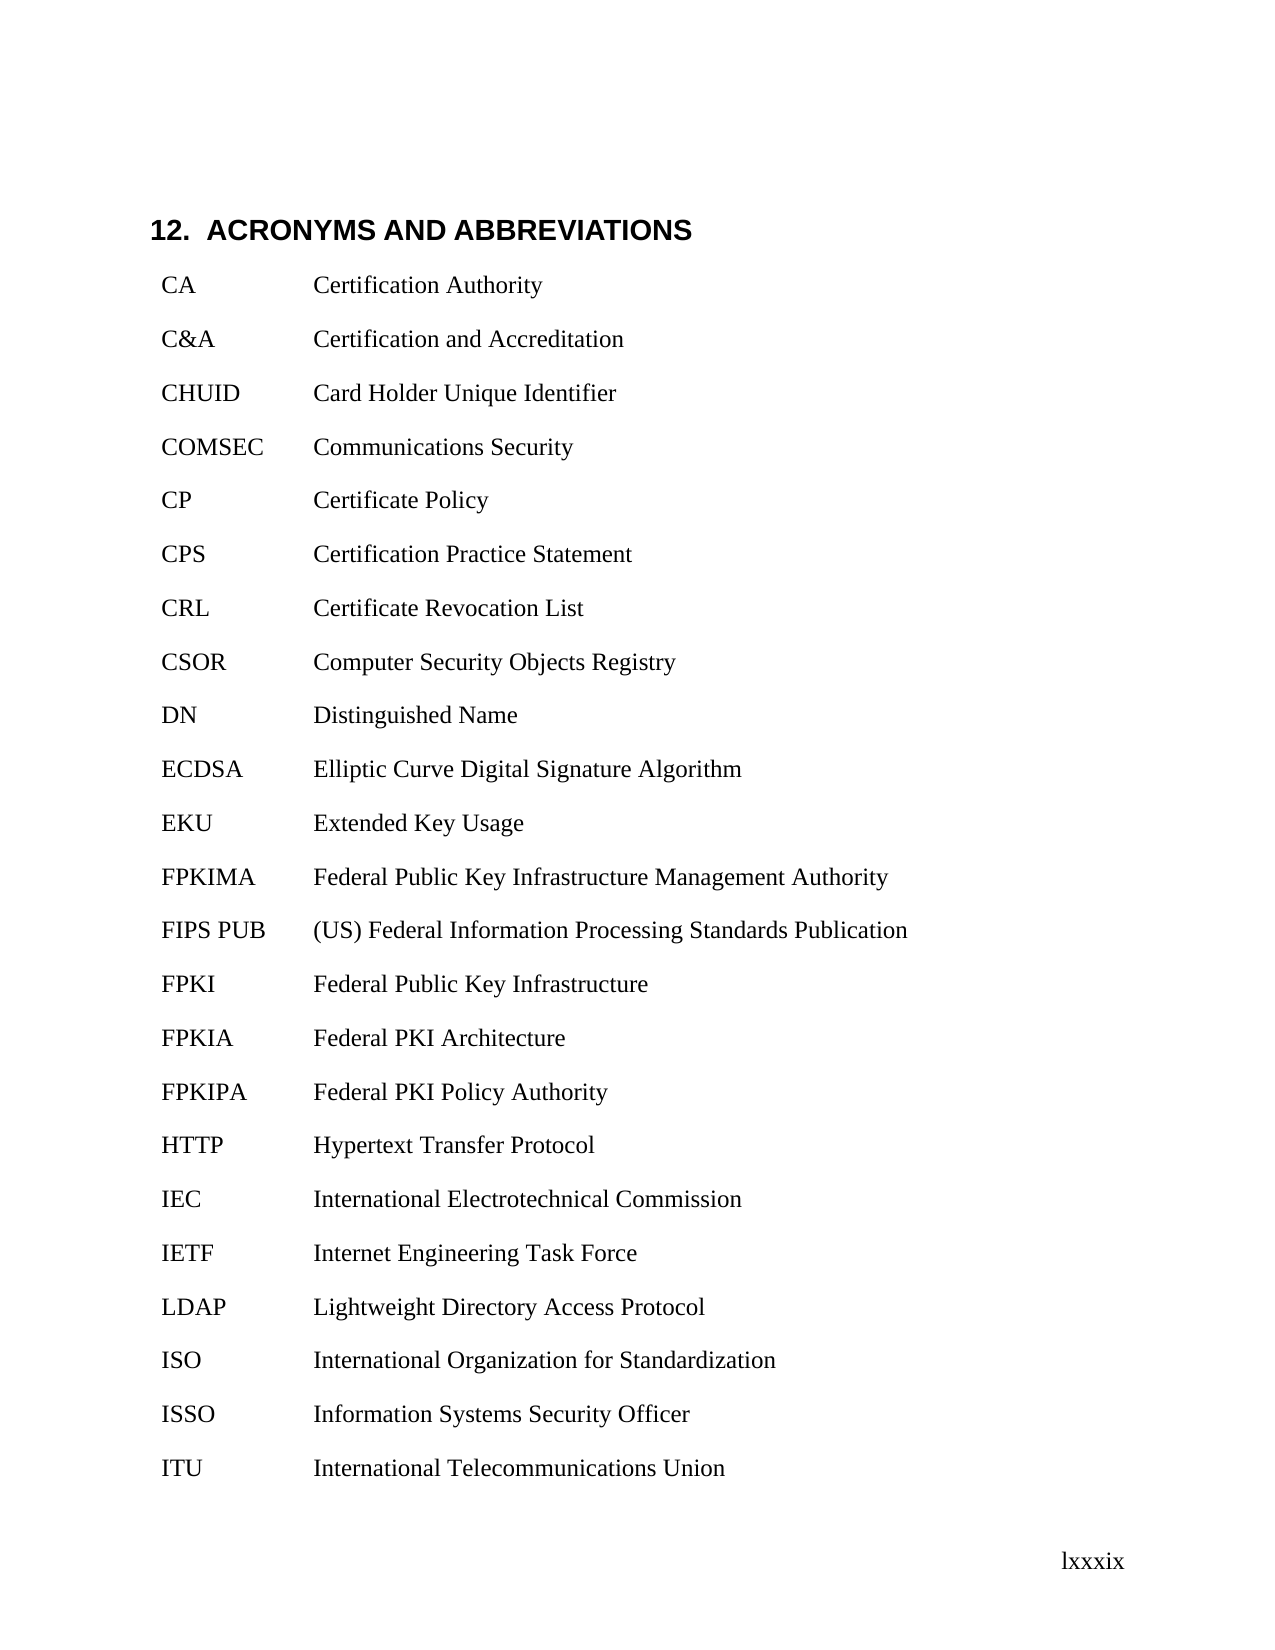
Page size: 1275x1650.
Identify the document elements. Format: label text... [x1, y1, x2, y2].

table_cell DN [150, 688, 302, 742]
table_cell CRL [150, 581, 302, 634]
table_cell Information Systems Security Officer [302, 1387, 1108, 1441]
table_cell FIPS PUB [150, 903, 302, 957]
table_cell C&A [150, 312, 302, 366]
table_cell Certificate Policy [302, 473, 1108, 527]
table_cell (US) Federal Information Processing Standards Publication [302, 903, 1108, 957]
table_cell Certification and Accreditation [302, 312, 1108, 366]
table_cell IEC [150, 1172, 302, 1226]
table_cell ISSO [150, 1387, 302, 1441]
table_cell CP [150, 473, 302, 527]
table_cell Federal Public Key Infrastructure Management Authority [302, 849, 1108, 903]
table_cell Internet Engineering Task Force [302, 1226, 1108, 1279]
table_cell COMSEC [150, 419, 302, 473]
table_cell Lightweight Directory Access Protocol [302, 1279, 1108, 1333]
table_header Certification Authority [302, 258, 1108, 312]
table_header CA [150, 258, 302, 312]
table_cell ECDSA [150, 742, 302, 796]
table_cell International Telecommunications Union [302, 1441, 1108, 1494]
table_cell Certificate Revocation List [302, 581, 1108, 634]
table_cell FPKIPA [150, 1064, 302, 1118]
table_cell CHUID [150, 366, 302, 419]
table_cell ISO [150, 1333, 302, 1387]
table_cell Card Holder Unique Identifier [302, 366, 1108, 419]
table_cell Federal PKI Architecture [302, 1011, 1108, 1064]
table_cell IETF [150, 1226, 302, 1279]
table_cell Computer Security Objects Registry [302, 634, 1108, 688]
table_cell CSOR [150, 634, 302, 688]
table_cell ITU [150, 1441, 302, 1494]
table_cell EKU [150, 796, 302, 849]
table_cell International Organization for Standardization [302, 1333, 1108, 1387]
table_cell Federal PKI Policy Authority [302, 1064, 1108, 1118]
table_cell International Electrotechnical Commission [302, 1172, 1108, 1226]
table_cell FPKI [150, 957, 302, 1011]
table_cell Certification Practice Statement [302, 527, 1108, 581]
table_cell FPKIMA [150, 849, 302, 903]
table_cell Federal Public Key Infrastructure [302, 957, 1108, 1011]
table_cell CPS [150, 527, 302, 581]
table_cell HTTP [150, 1118, 302, 1172]
table_cell FPKIA [150, 1011, 302, 1064]
table_cell Extended Key Usage [302, 796, 1108, 849]
table_cell Communications Security [302, 419, 1108, 473]
table_cell Distinguished Name [302, 688, 1108, 742]
table_cell Hypertext Transfer Protocol [302, 1118, 1108, 1172]
table_cell LDAP [150, 1279, 302, 1333]
table_cell Elliptic Curve Digital Signature Algorithm [302, 742, 1108, 796]
subtitle Acronyms and Abbreviations [150, 212, 1125, 246]
